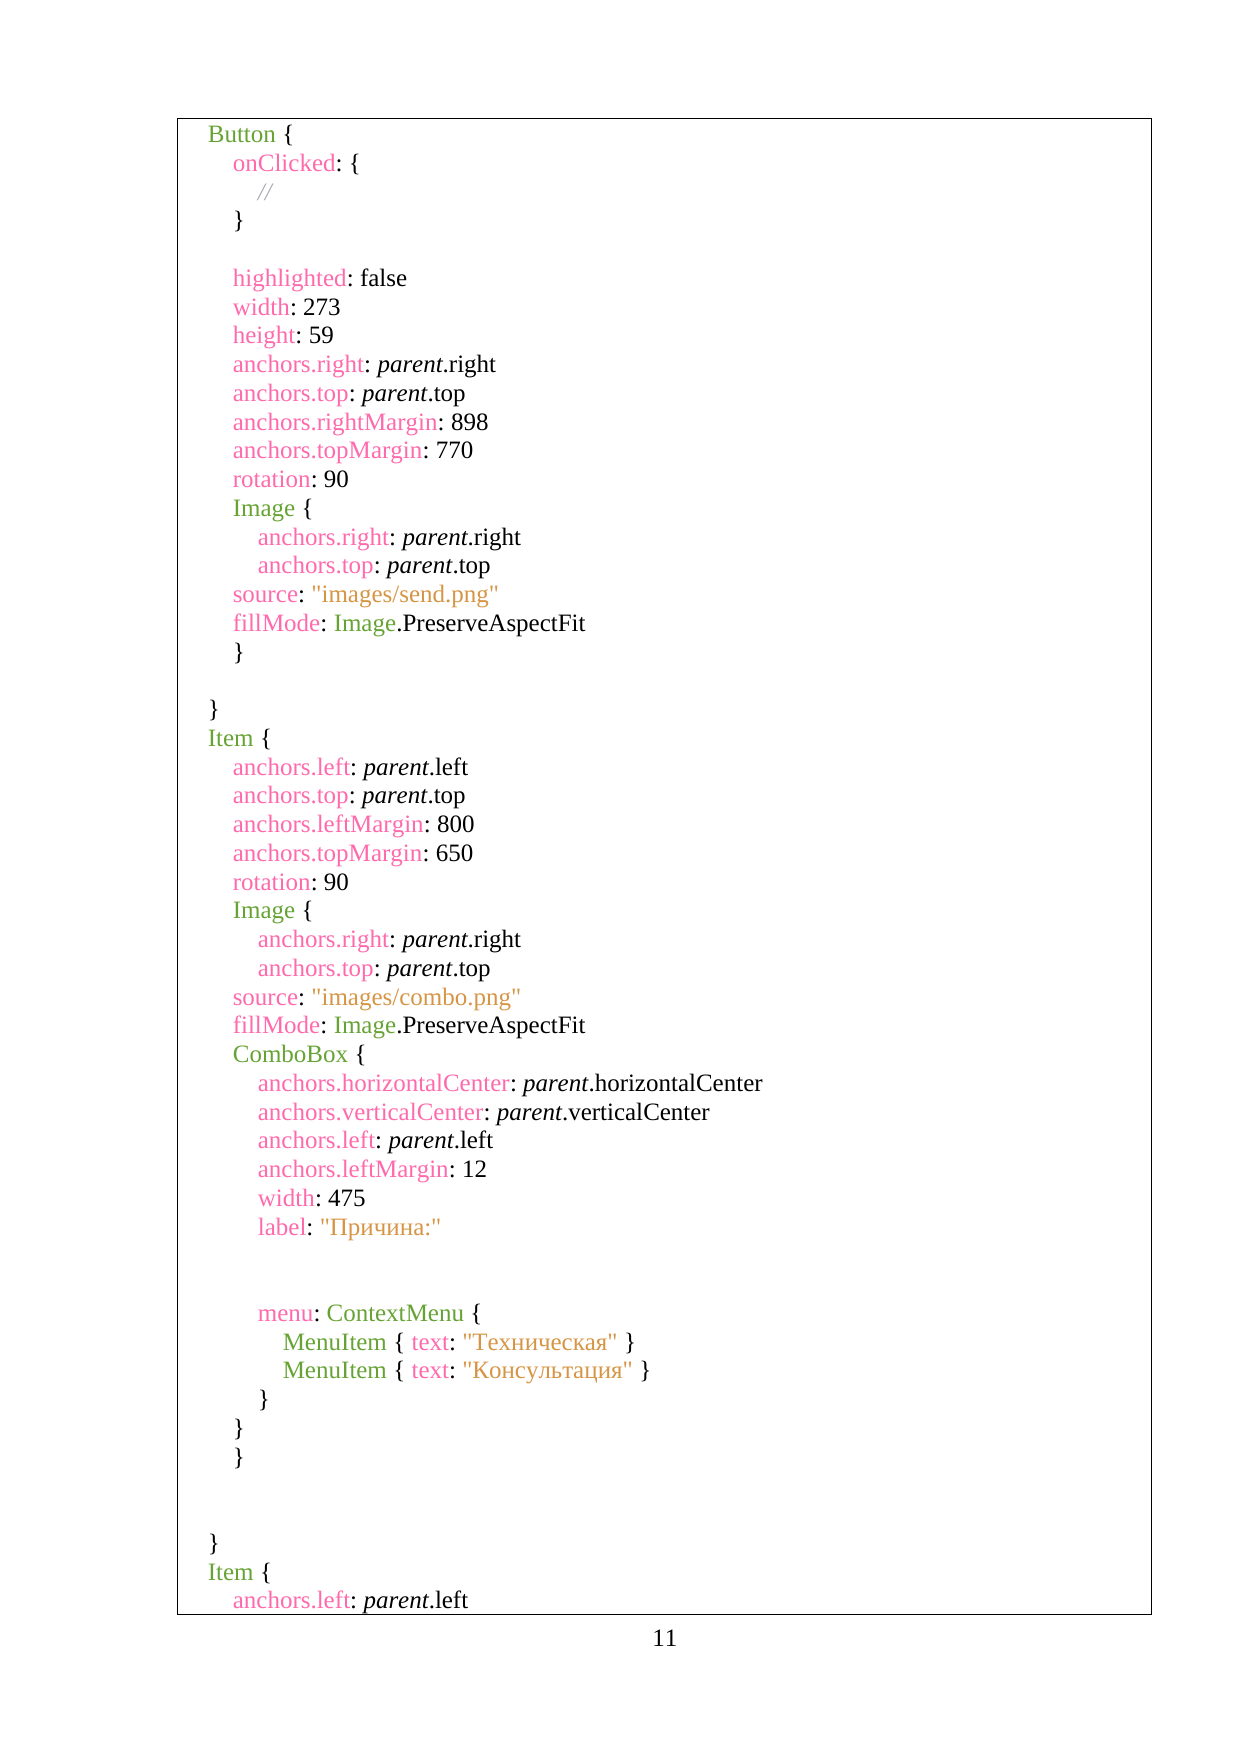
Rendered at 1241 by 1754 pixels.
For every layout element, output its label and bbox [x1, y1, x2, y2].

table_header [178, 119, 1151, 1614]
